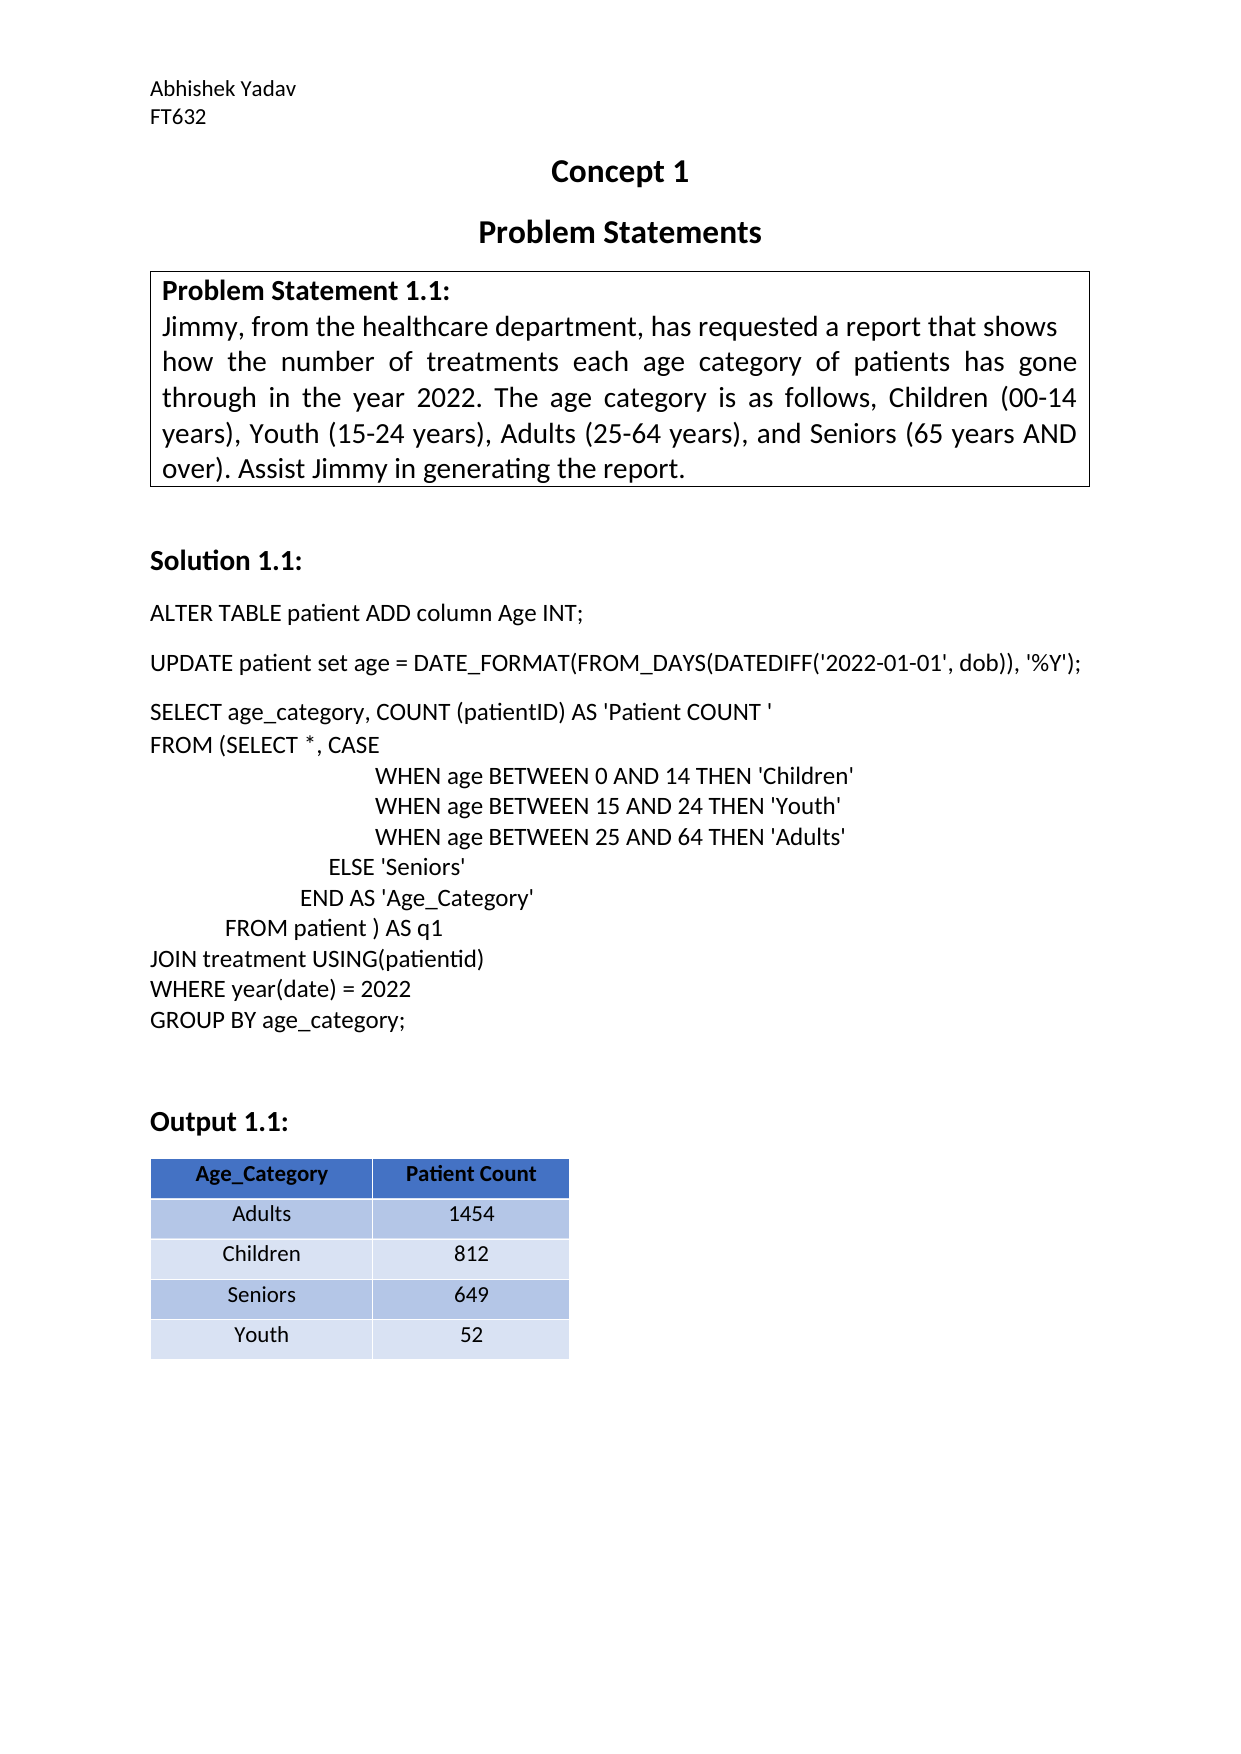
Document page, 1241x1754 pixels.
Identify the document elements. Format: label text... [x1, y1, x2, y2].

table_cell 649 [373, 1280, 569, 1319]
text Output 1.1: [150, 1103, 1090, 1139]
table_header Patient Count [373, 1159, 569, 1198]
text UPDATE patient set age = DATE_FORMAT(FROM_DAYS(DATEDIFF('2022-01-01', dob)), '%Y'); [150, 647, 1090, 677]
text SELECT age_category, COUNT (patientID) AS 'Patient COUNT ' [150, 696, 1090, 727]
table_cell 52 [373, 1320, 569, 1359]
table_header Problem Statement 1.1: Jimmy, from the healthcare department, has requested a report that shows how the number of treatments each age category of patients has gone through in the year 2022. The age category is as follows, Children (00-14 years), Youth (15-24 years), Adults (25-64 years), and Seniors (65 years AND over). Assist Jimmy in generating the report. [151, 272, 1089, 486]
text FROM (SELECT *, CASE [150, 729, 1090, 760]
text ALTER TABLE patient ADD column Age INT; [150, 597, 1090, 628]
text WHEN age BETWEEN 25 AND 64 THEN 'Adults' [300, 821, 1090, 851]
text GROUP BY age_category; [150, 1004, 1090, 1034]
text FROM patient ) AS q1 [225, 912, 1090, 943]
text WHEN age BETWEEN 15 AND 24 THEN 'Youth' [300, 790, 1090, 821]
text WHERE year(date) = 2022 [150, 973, 1090, 1004]
table_cell 1454 [373, 1200, 569, 1238]
table_header Age_Category [151, 1159, 372, 1198]
table_cell 812 [373, 1240, 569, 1279]
text Solution 1.1: [150, 542, 1090, 578]
text Problem Statements [150, 211, 1090, 251]
text WHEN age BETWEEN 0 AND 14 THEN 'Children' [300, 760, 1090, 790]
text ELSE 'Seniors' [225, 851, 1090, 882]
table_cell Children [151, 1240, 372, 1279]
text JOIN treatment USING(patientid) [150, 943, 1090, 973]
table_cell Seniors [151, 1280, 372, 1319]
text END AS 'Age_Category' [225, 882, 1090, 912]
text Concept 1 [150, 150, 1090, 191]
table_cell Adults [151, 1200, 372, 1238]
table_cell Youth [151, 1320, 372, 1359]
